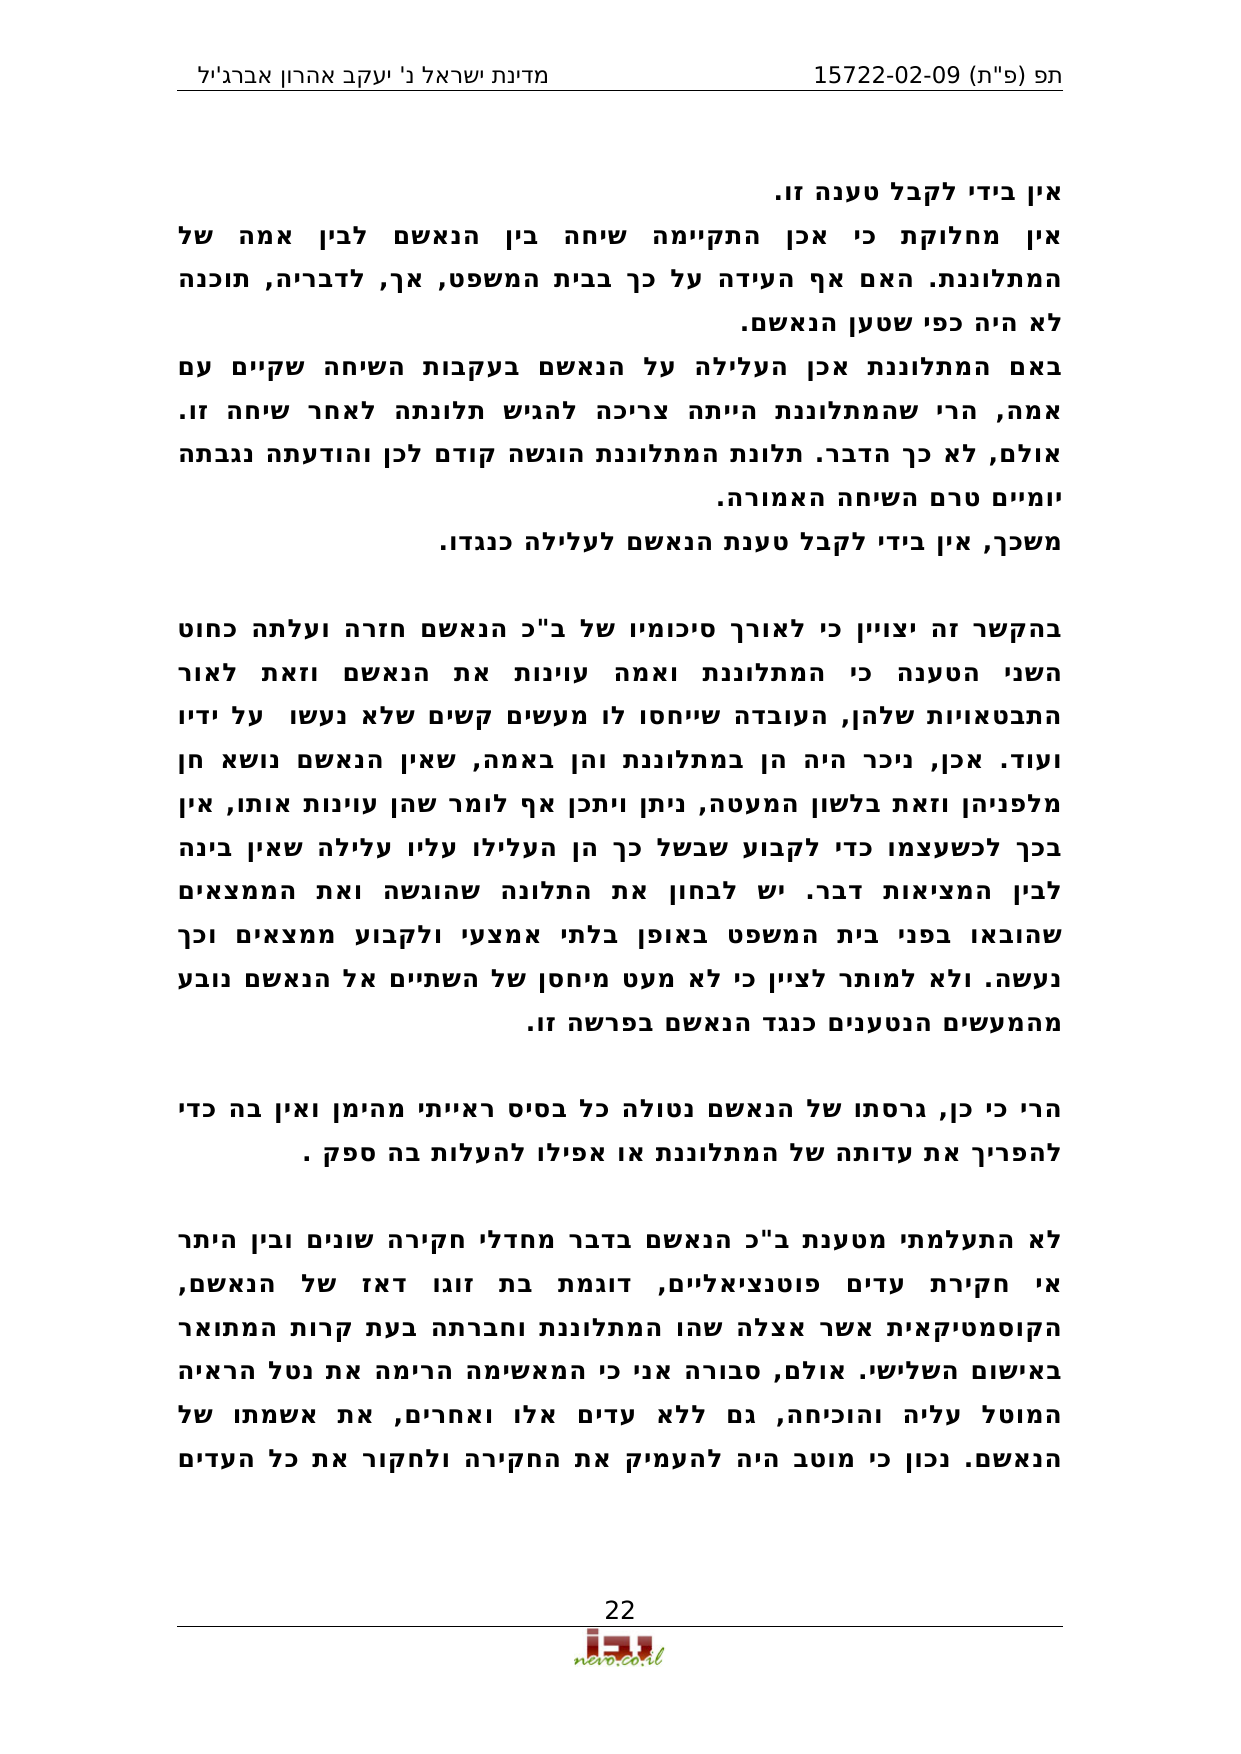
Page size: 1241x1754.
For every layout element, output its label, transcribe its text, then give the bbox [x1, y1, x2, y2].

text הרי כי כן, גרסתו של הנאשם נטולה כל בסיס ראייתי מהימן ואין בה כדי להפריך את עדותה של המתלוננת או אפילו להעלות בה ספק . [177, 1095, 1063, 1168]
text בהקשר זה יצויין כי לאורך סיכומיו של ב"כ הנאשם חזרה ועלתה כחוט השני הטענה כי המתלוננת ואמה עוינות את הנאשם וזאת לאור התבטאויות שלהן, העובדה שייחסו לו מעשים קשים שלא נעשו על ידיו ועוד. אכן, ניכר היה הן במתלוננת והן באמה, שאין הנאשם נושא חן מלפניהן וזאת בלשון המעטה, ניתן ויתכן אף לומר שהן עוינות אותו, אין בכך לכשעצמו כדי לקבוע שבשל כך הן העלילו עליו עלילה שאין בינה לבין המציאות דבר. יש לבחון את התלונה שהוגשה ואת הממצאים שהובאו בפני בית המשפט באופן בלתי אמצעי ולקבוע ממצאים וכך נעשה. ולא למותר לציין כי לא מעט מיחסן של השתיים אל הנאשם נובע מהמעשים הנטענים כנגד הנאשם בפרשה זו. [177, 614, 1063, 1037]
text אין מחלוקת כי אכן התקיימה שיחה בין הנאשם לבין אמה של המתלוננת. האם אף העידה על כך בבית המשפט, אך, לדבריה, תוכנה לא היה כפי שטען הנאשם. [177, 221, 1063, 338]
text אין בידי לקבל טענה זו. [177, 177, 1063, 206]
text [177, 1225, 1063, 1473]
picture [574, 1628, 666, 1667]
text משכך, אין בידי לקבל טענת הנאשם לעלילה כנגדו. [177, 527, 1063, 556]
text באם המתלוננת אכן העלילה על הנאשם בעקבות השיחה שקיים עם אמה, הרי שהמתלוננת הייתה צריכה להגיש תלונתה לאחר שיחה זו. אולם, לא כך הדבר. תלונת המתלוננת הוגשה קודם לכן והודעתה נגבתה יומיים טרם השיחה האמורה. [177, 352, 1063, 513]
